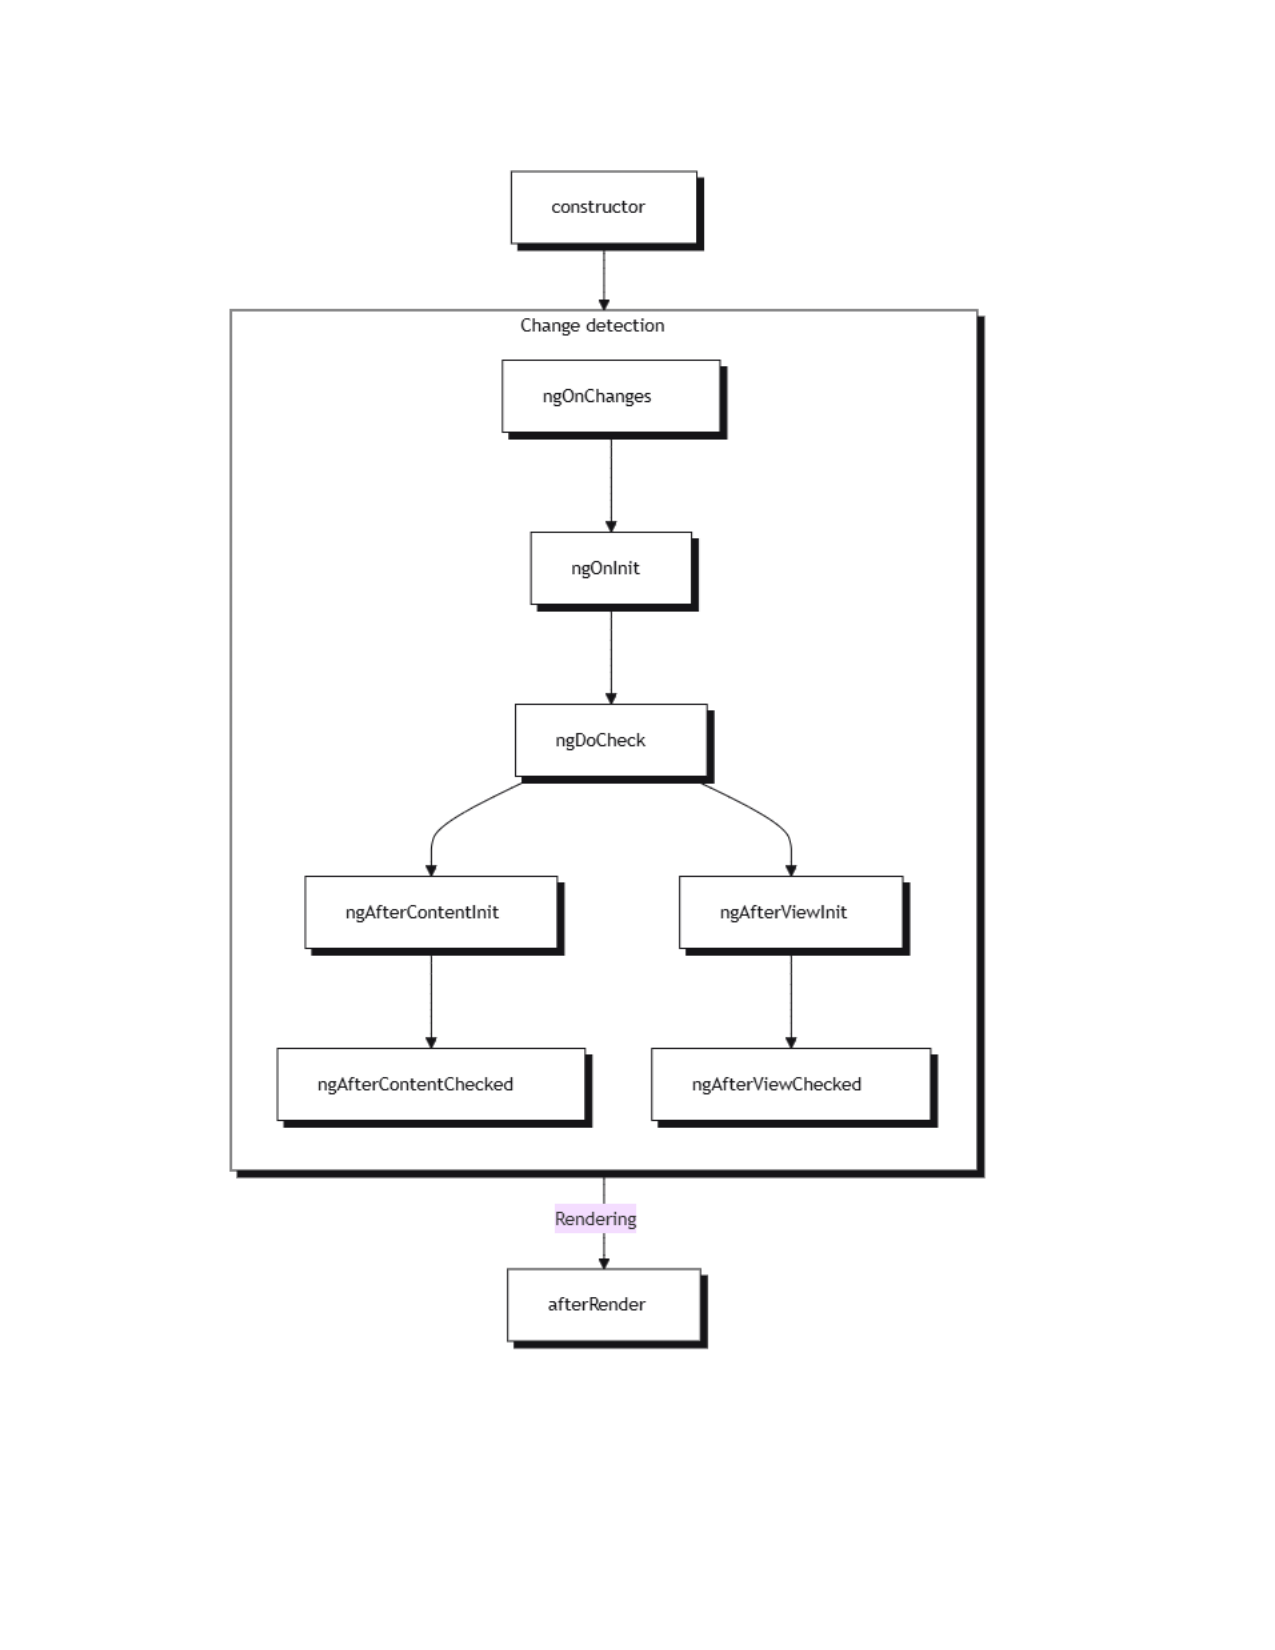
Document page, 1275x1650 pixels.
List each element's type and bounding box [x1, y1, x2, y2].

picture [187, 150, 1163, 1360]
